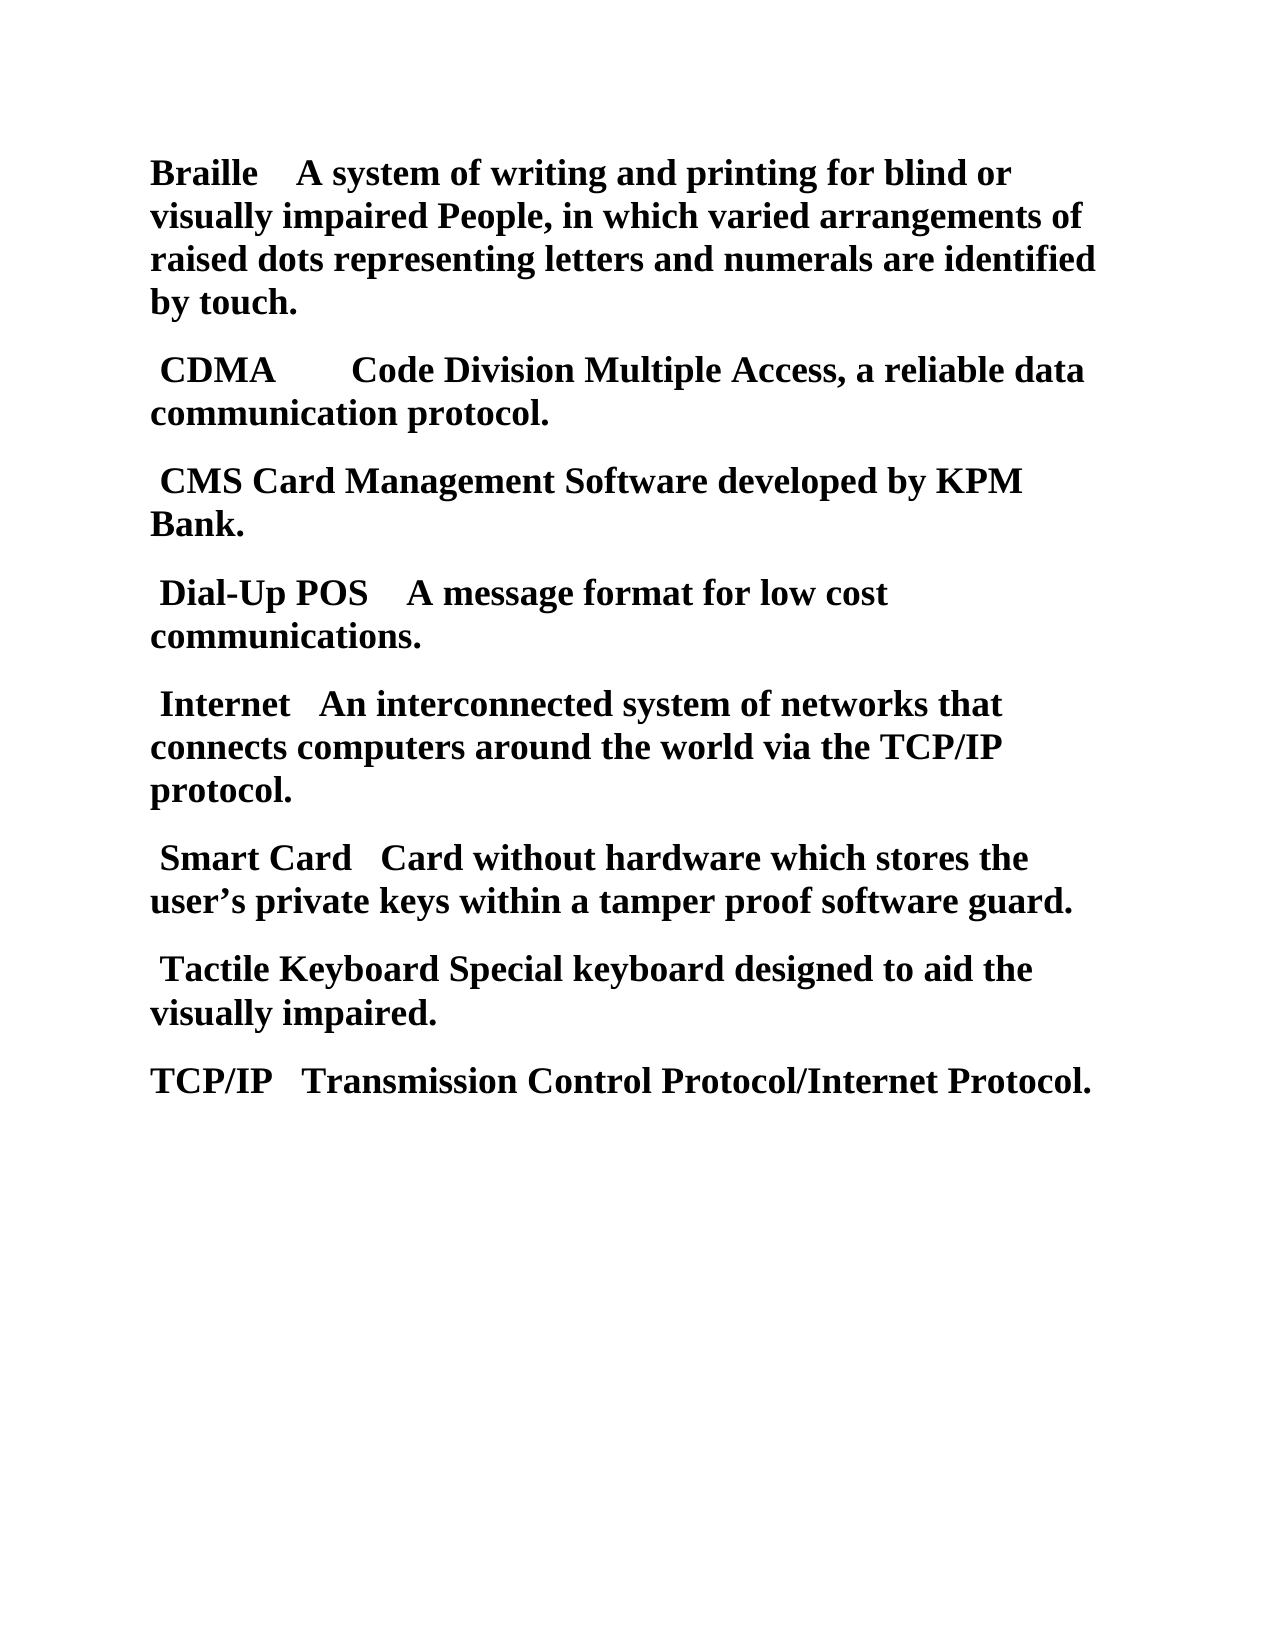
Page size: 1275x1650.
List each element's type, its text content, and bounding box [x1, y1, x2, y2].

text TCP/IP Transmission Control Protocol/Internet Protocol. [150, 1058, 1125, 1101]
text Smart Card Card without hardware which stores the user’s private keys within a tamper proof software guard. [150, 836, 1125, 922]
text Internet An interconnected system of networks that connects computers around the world via the TCP/IP protocol. [150, 681, 1125, 811]
text Braille A system of writing and printing for blind or visually impaired People, in which varied arrangements of raised dots representing letters and numerals are identified by touch. [150, 150, 1125, 322]
text Tactile Keyboard Special keyboard designed to aid the visually impaired. [150, 947, 1125, 1033]
text CDMA Code Division Multiple Access, a reliable data communication protocol. [150, 347, 1125, 434]
text CMS Card Management Software developed by KPM Bank. [150, 459, 1125, 545]
text Dial-Up POS A message format for low cost communications. [150, 570, 1125, 656]
